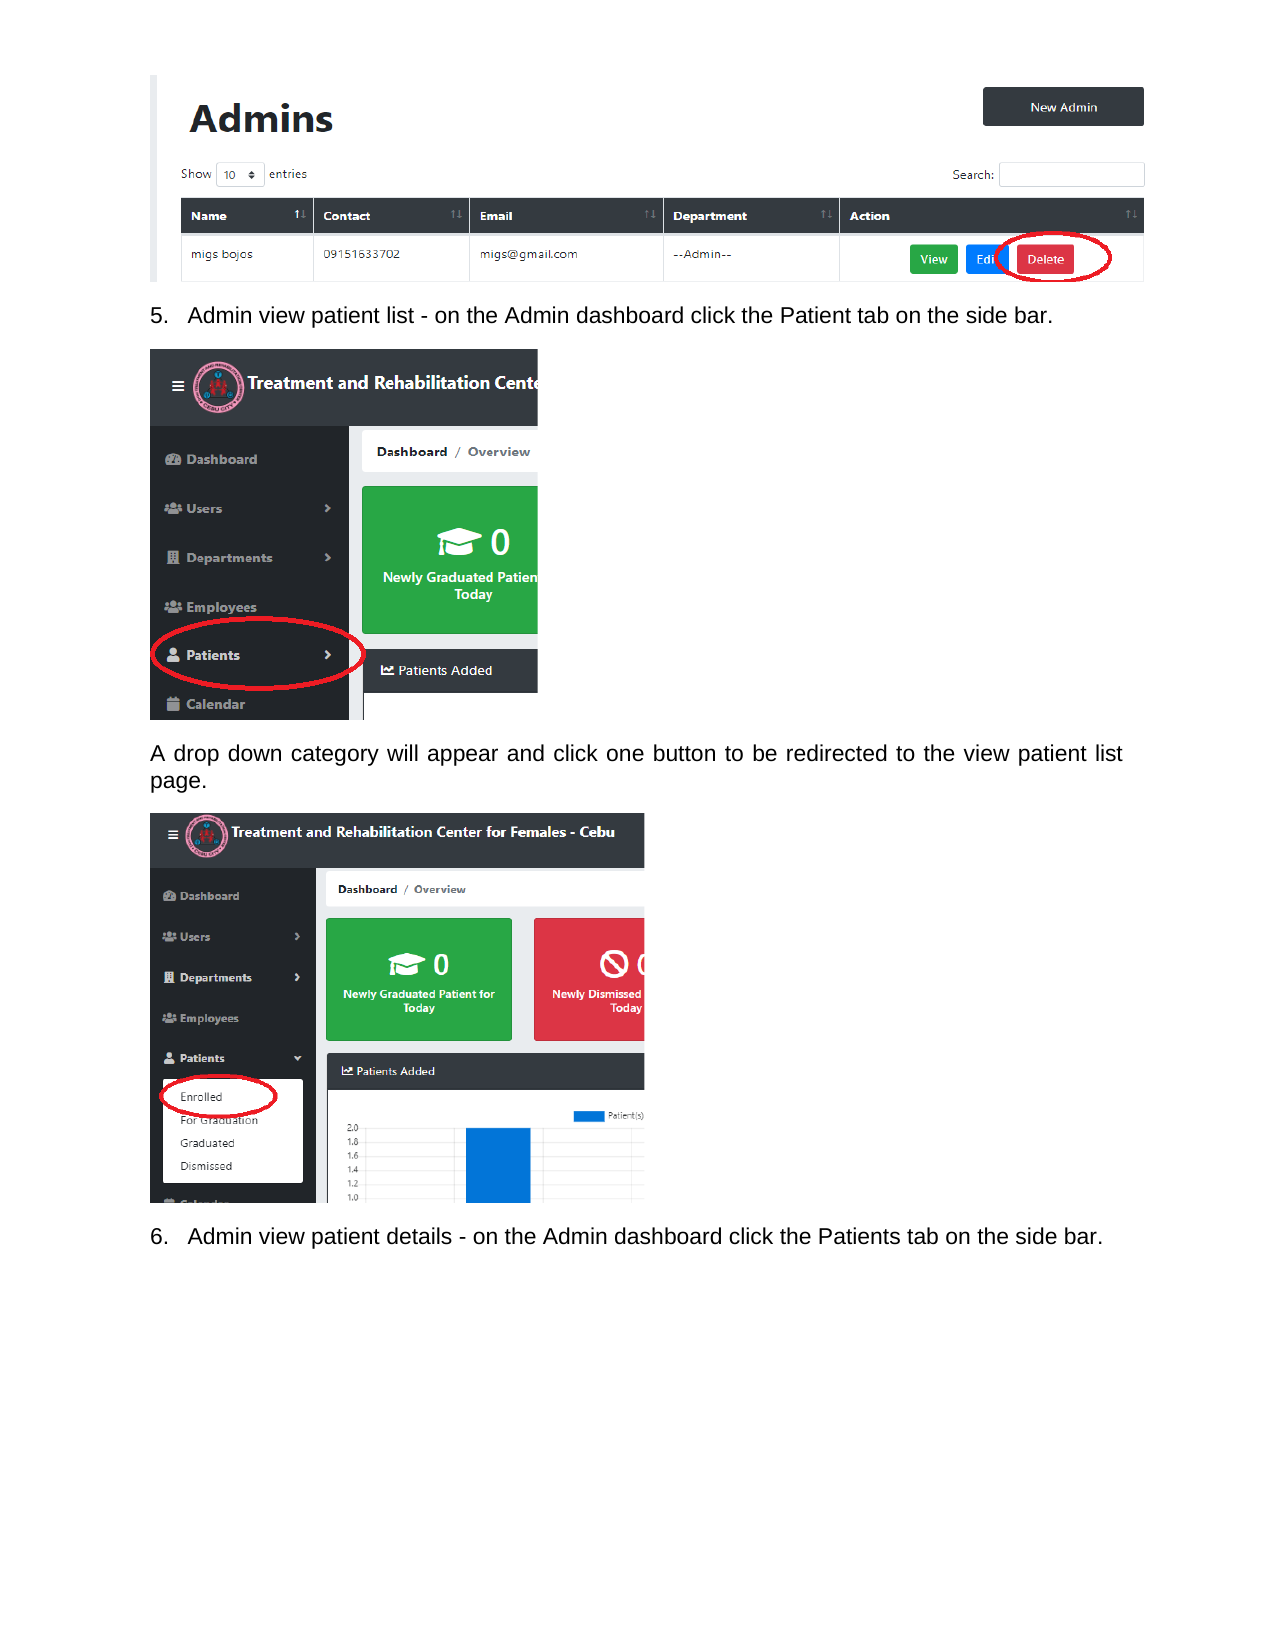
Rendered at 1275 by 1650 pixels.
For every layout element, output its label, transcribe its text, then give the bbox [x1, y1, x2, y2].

picture [150, 349, 538, 720]
picture [150, 813, 645, 1203]
list Admin view patient list - on the Admin dashboard click the Patient tab on the side bar. [150, 302, 1125, 328]
list Admin view patient details - on the Admin dashboard click the Patients tab on the side bar. [150, 1223, 1125, 1250]
text A drop down category will appear and click one button to be redirected to the view patient list page. [150, 740, 1125, 793]
picture [150, 75, 1152, 282]
